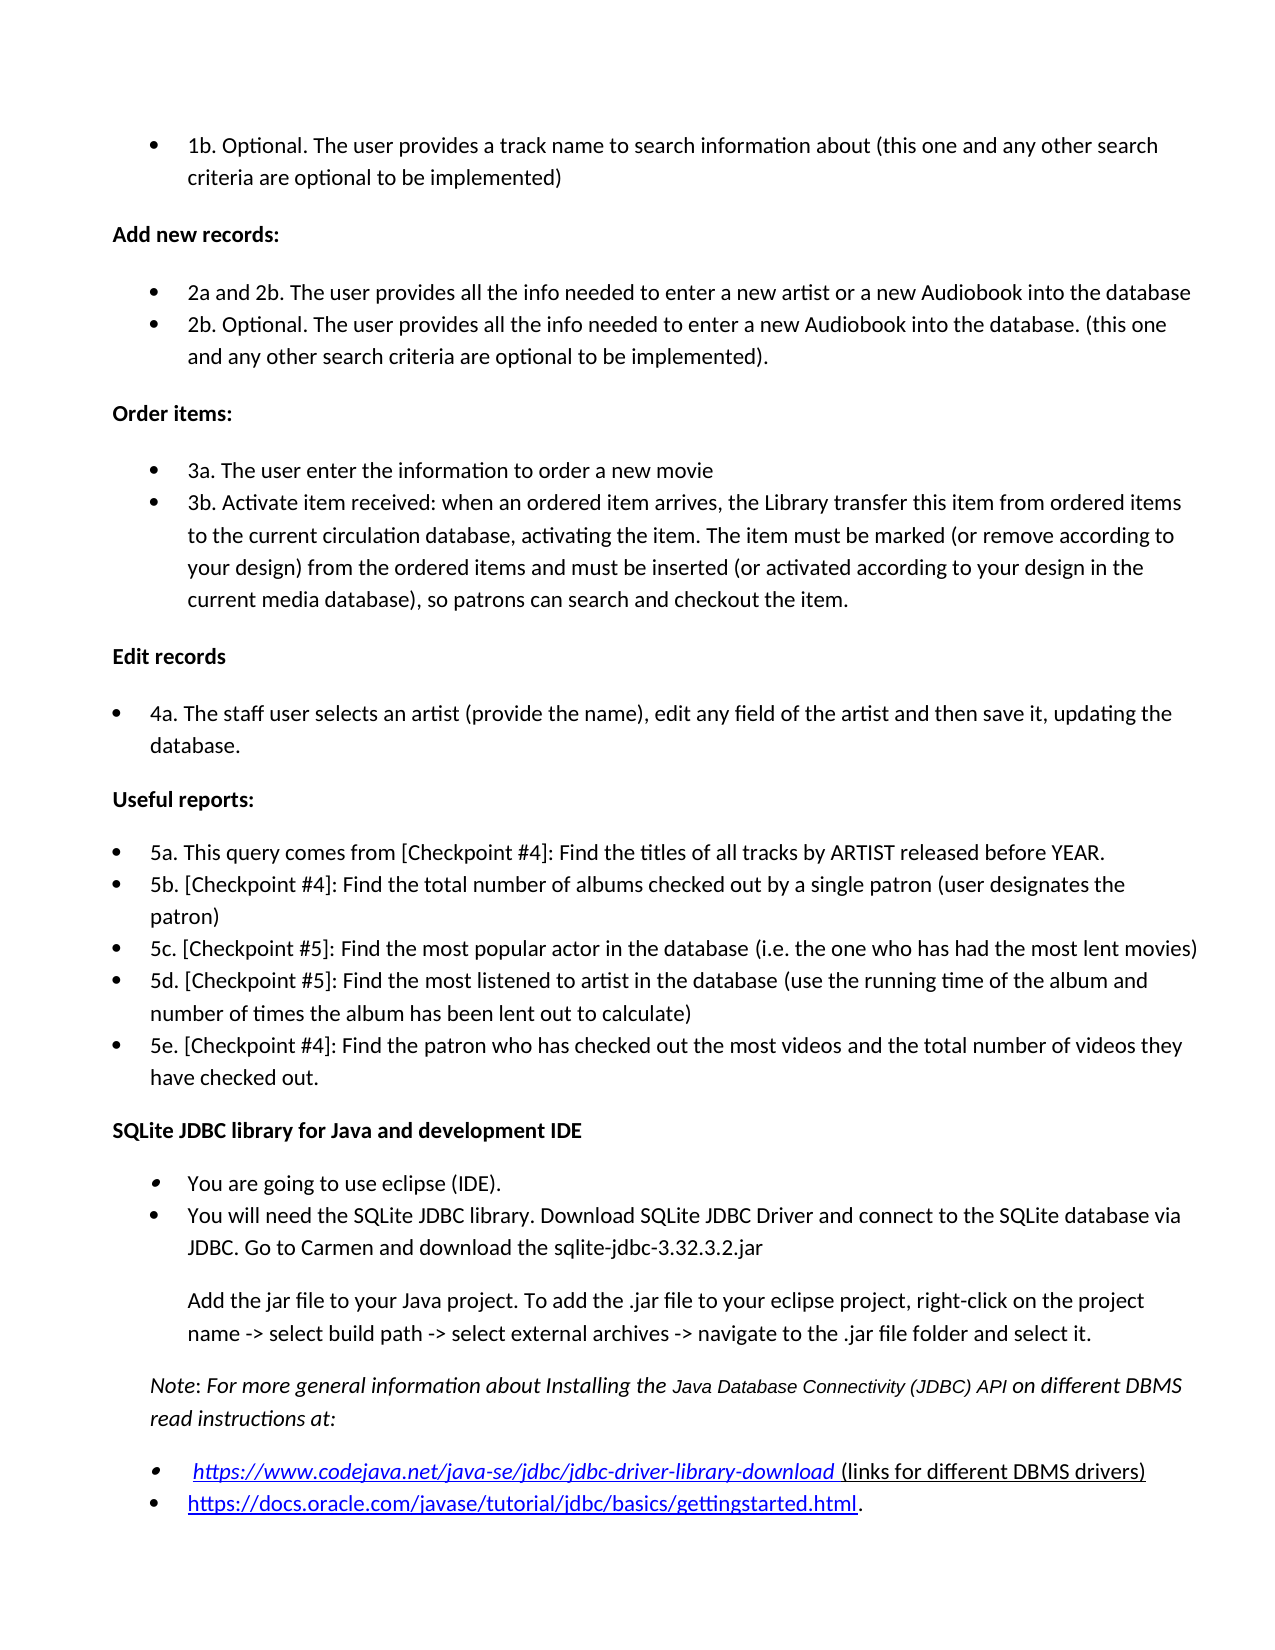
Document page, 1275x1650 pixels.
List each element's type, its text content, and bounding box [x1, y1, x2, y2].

list 5b. [Checkpoint #4]: Find the total number of albums checked out by a single patron (user designates the patron) [112, 870, 1200, 930]
list 3b. Activate item received: when an ordered item arrives, the Library transfer this item from ordered items to the current circulation database, activating the item. The item must be marked (or remove according to your design) from the ordered items and must be inserted (or activated according to your design in the current media database), so patrons can search and checkout the item. [150, 488, 1200, 613]
text Useful reports: [112, 785, 1200, 813]
text SQLite JDBC library for Java and development IDE [112, 1116, 1200, 1144]
list 4a. The staff user selects an artist (provide the name), edit any field of the artist and then save it, updating the database. [112, 699, 1200, 760]
text Edit records [112, 642, 1200, 670]
text Add the jar file to your Java project. To add the .jar file to your eclipse project, right-click on the project name -> select build path -> select external archives -> navigate to the .jar file folder and select it. [187, 1286, 1200, 1347]
list 5e. [Checkpoint #4]: Find the patron who has checked out the most videos and the total number of videos they have checked out. [112, 1031, 1200, 1091]
text Note: For more general information about Installing the Java Database Connectivity (JDBC) API on different DBMS read instructions at: [150, 1372, 1200, 1432]
list You are going to use eclipse (IDE). [150, 1169, 1200, 1197]
list 5c. [Checkpoint #5]: Find the most popular actor in the database (i.e. the one who has had the most lent movies) [112, 934, 1200, 962]
list 5d. [Checkpoint #5]: Find the most listened to artist in the database (use the running time of the album and number of times the album has been lent out to calculate) [112, 966, 1200, 1027]
list https://docs.oracle.com/javase/tutorial/jdbc/basics/gettingstarted.html. [150, 1489, 1200, 1517]
list 5a. This query comes from [Checkpoint #4]: Find the titles of all tracks by ARTIST released before YEAR. [112, 838, 1200, 866]
text Order items: [112, 399, 1200, 427]
list 2b. Optional. The user provides all the info needed to enter a new Audiobook into the database. (this one and any other search criteria are optional to be implemented). [150, 310, 1200, 370]
list 3a. The user enter the information to order a new movie [150, 456, 1200, 484]
list 2a and 2b. The user provides all the info needed to enter a new artist or a new Audiobook into the database [150, 278, 1200, 306]
list https://www.codejava.net/java-se/jdbc/jdbc-driver-library-download (links for different DBMS drivers) [150, 1457, 1200, 1485]
list You will need the SQLite JDBC library. Download SQLite JDBC Driver and connect to the SQLite database via JDBC. Go to Carmen and download the sqlite-jdbc-3.32.3.2.jar [150, 1201, 1200, 1261]
list 1b. Optional. The user provides a track name to search information about (this one and any other search criteria are optional to be implemented) [150, 131, 1200, 191]
text Add new records: [112, 220, 1200, 248]
